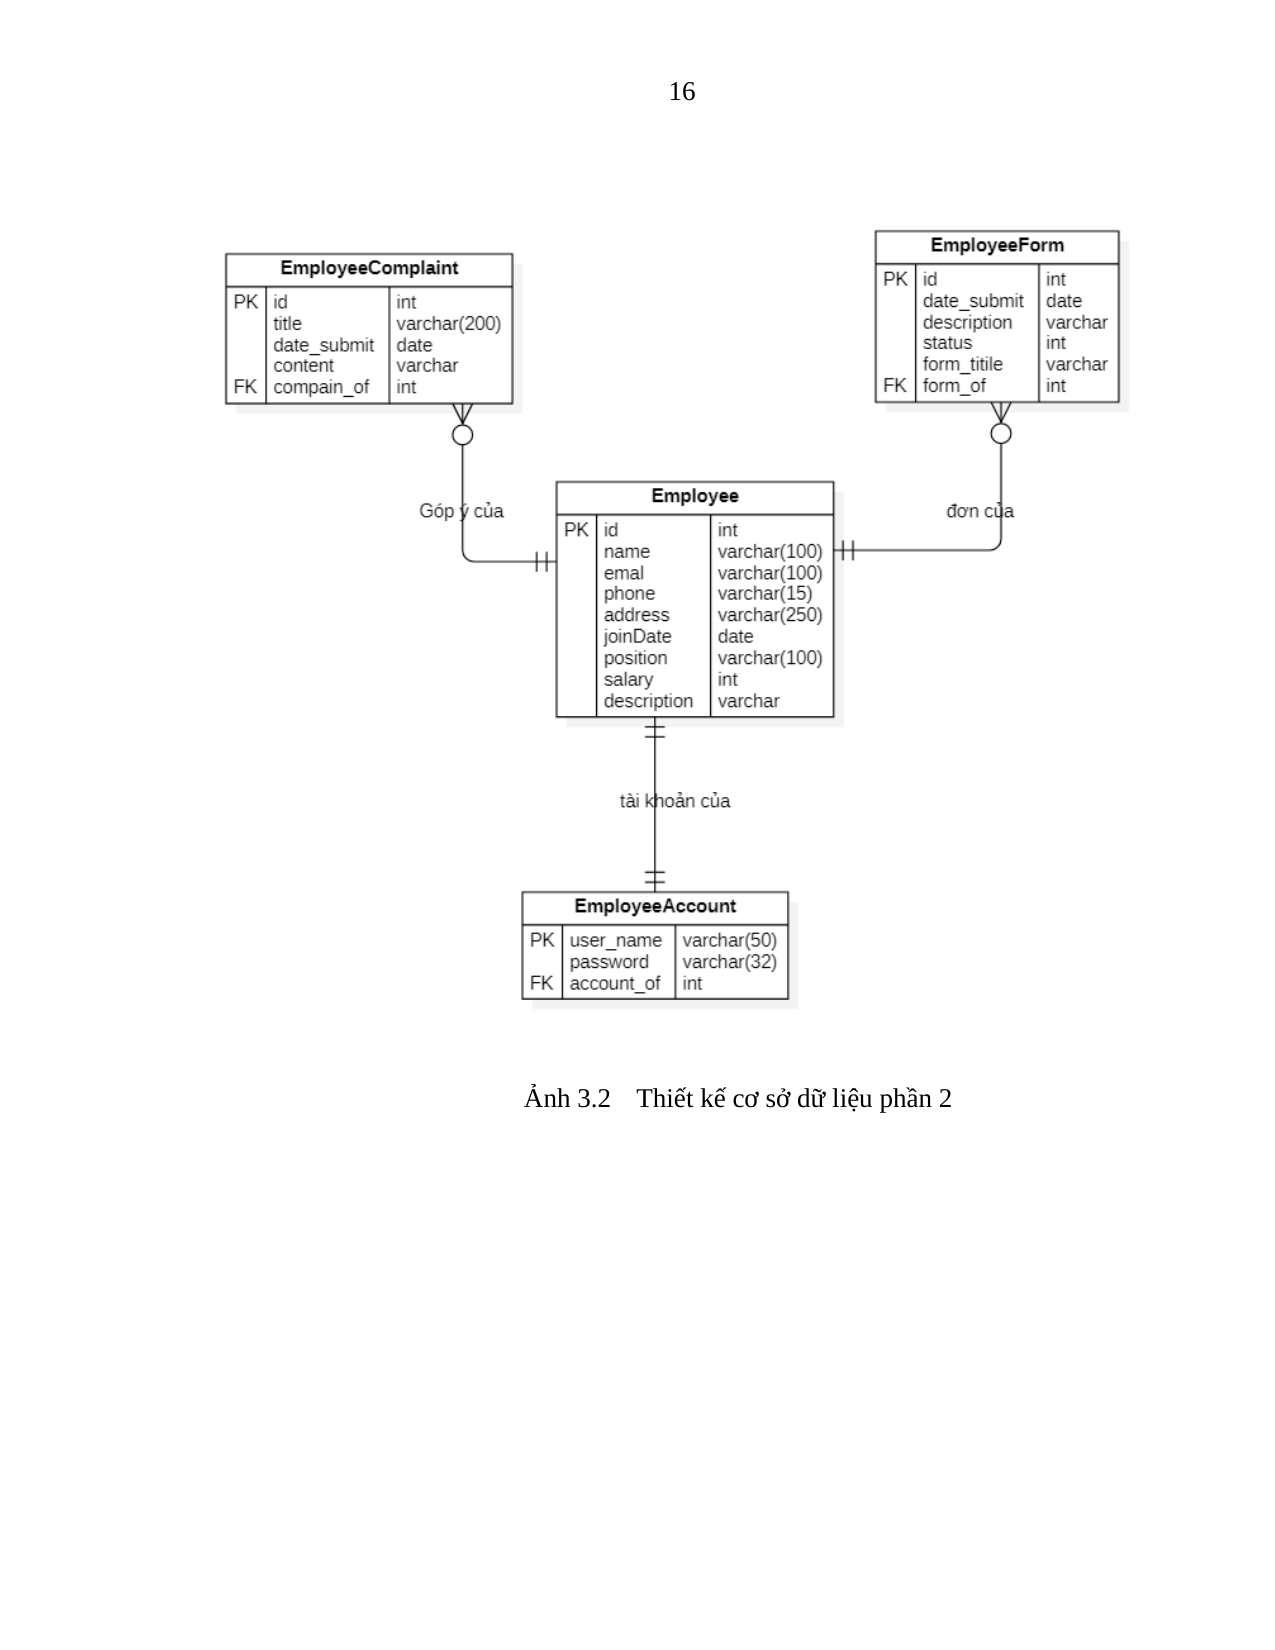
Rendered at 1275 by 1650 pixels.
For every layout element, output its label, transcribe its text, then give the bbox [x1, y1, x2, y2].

picture [206, 206, 1157, 1067]
text Thiết kế cơ sở dữ liệu phần 2 [319, 1082, 1157, 1114]
